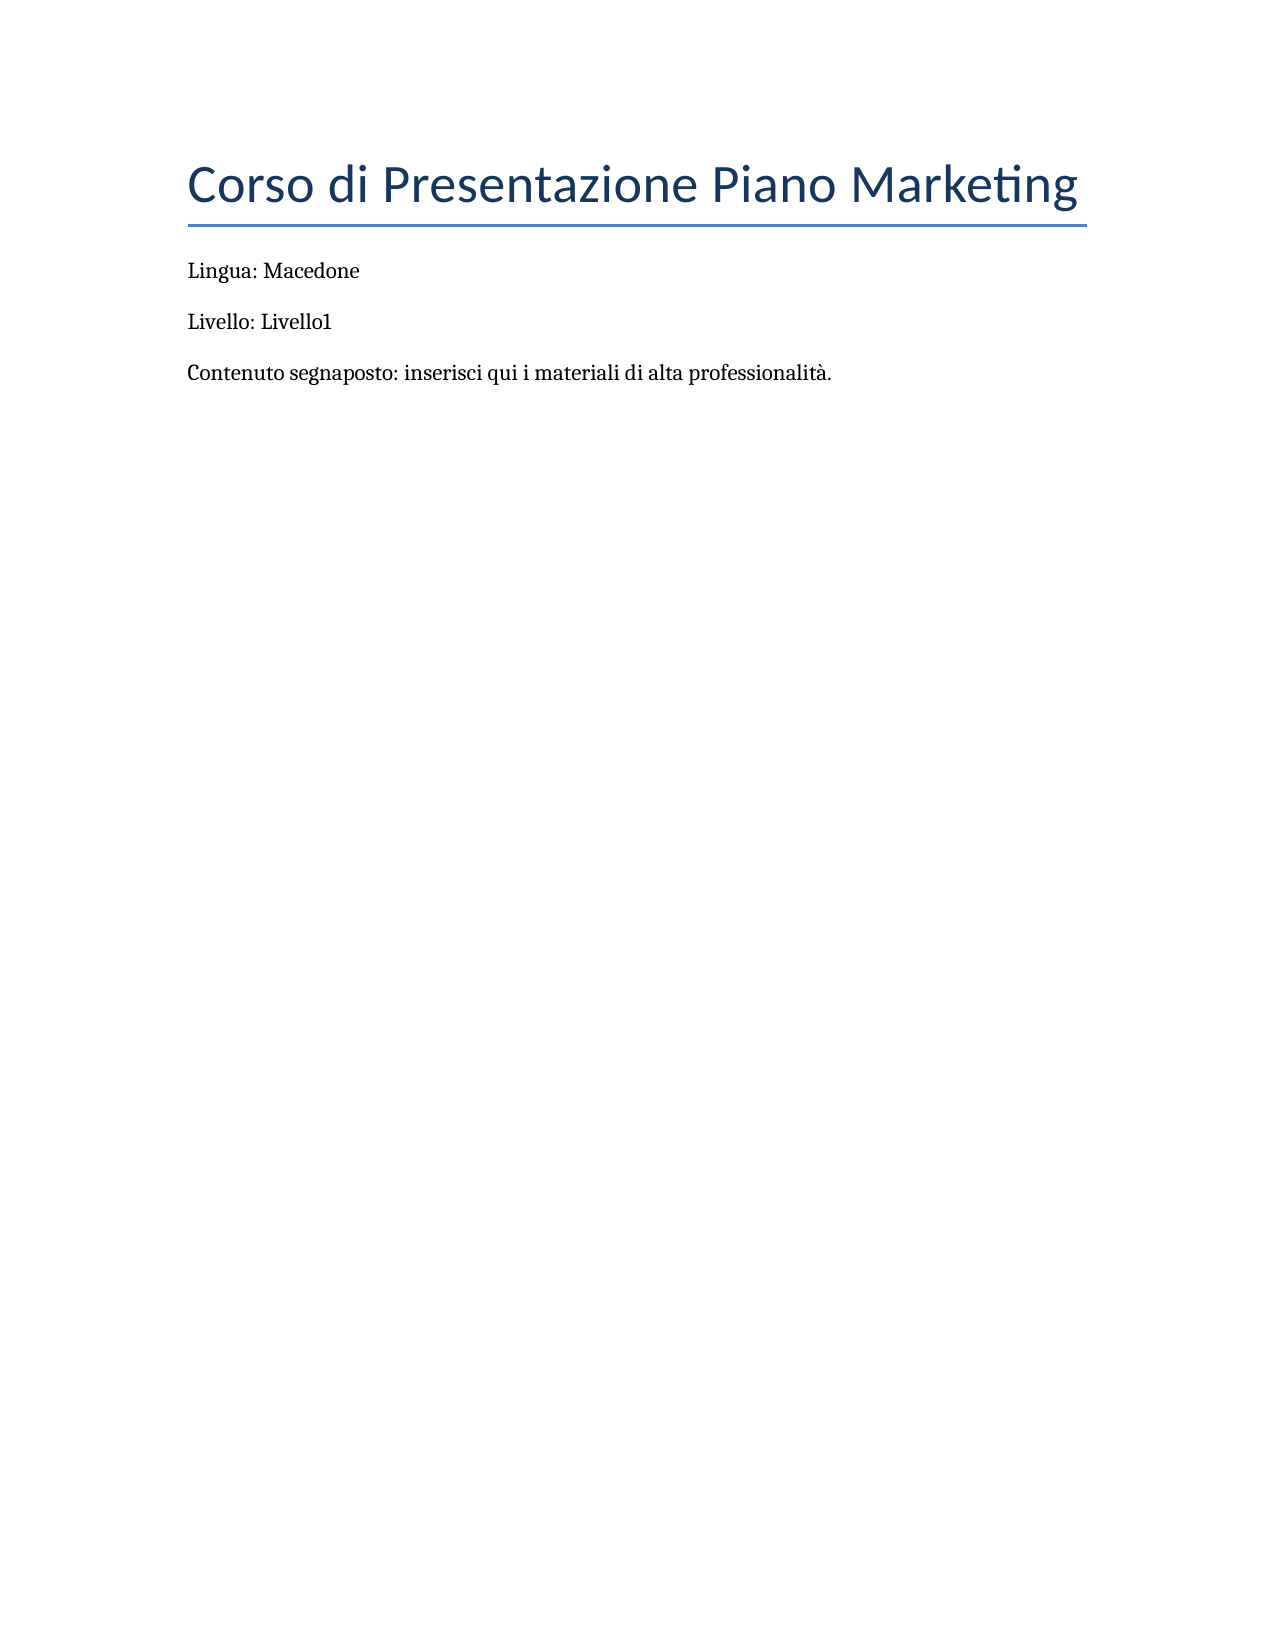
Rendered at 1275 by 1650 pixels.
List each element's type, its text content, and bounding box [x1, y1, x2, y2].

title Corso di Presentazione Piano Marketing [187, 150, 1087, 227]
text Livello: Livello1 [187, 309, 1087, 335]
text Contenuto segnaposto: inserisci qui i materiali di alta professionalità. [187, 360, 1087, 386]
text Lingua: Macedone [187, 258, 1087, 284]
